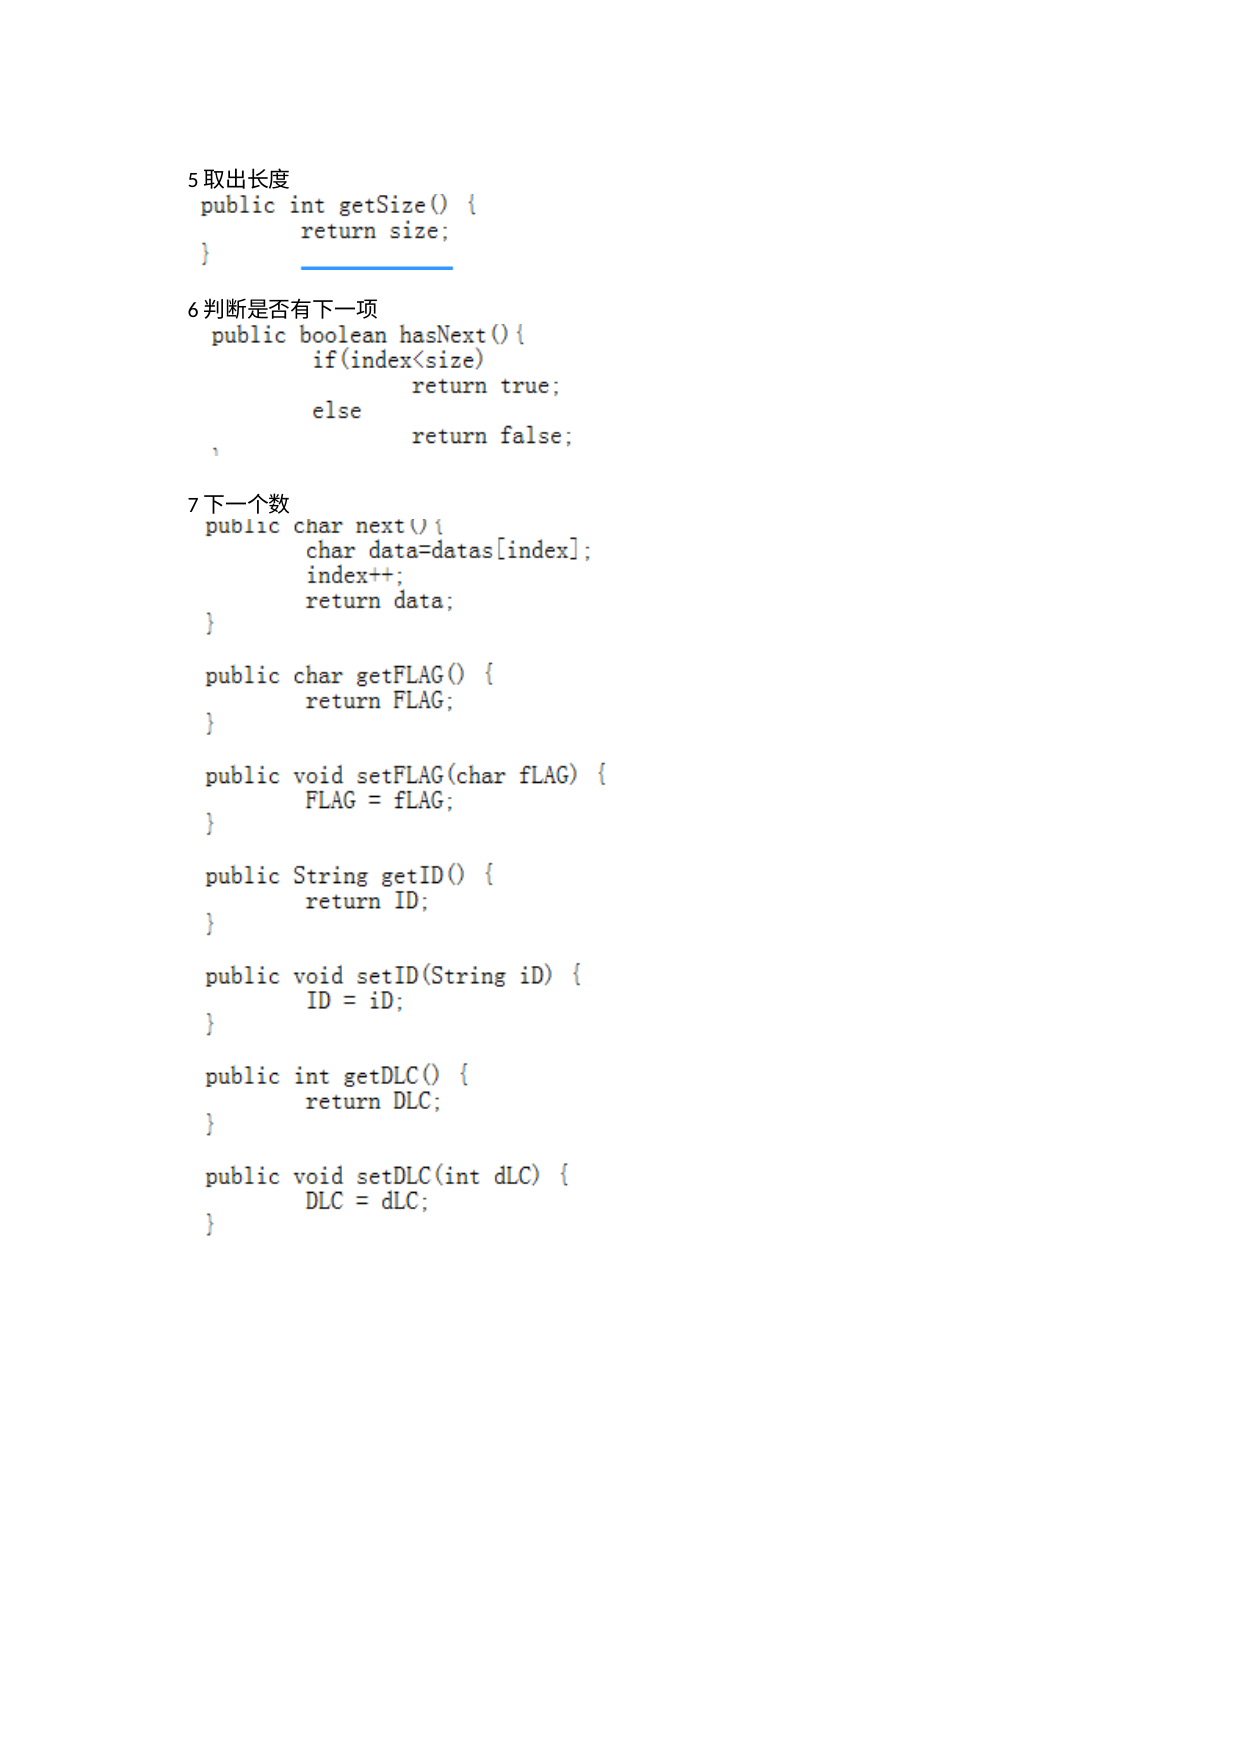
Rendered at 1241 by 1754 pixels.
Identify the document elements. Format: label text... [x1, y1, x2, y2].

picture [187, 194, 494, 270]
picture [187, 324, 655, 456]
picture [187, 519, 652, 1242]
text 7下一个数 [187, 487, 1053, 519]
text 5取出长度 [187, 162, 1053, 194]
text 6判断是否有下一项 [187, 292, 1053, 324]
